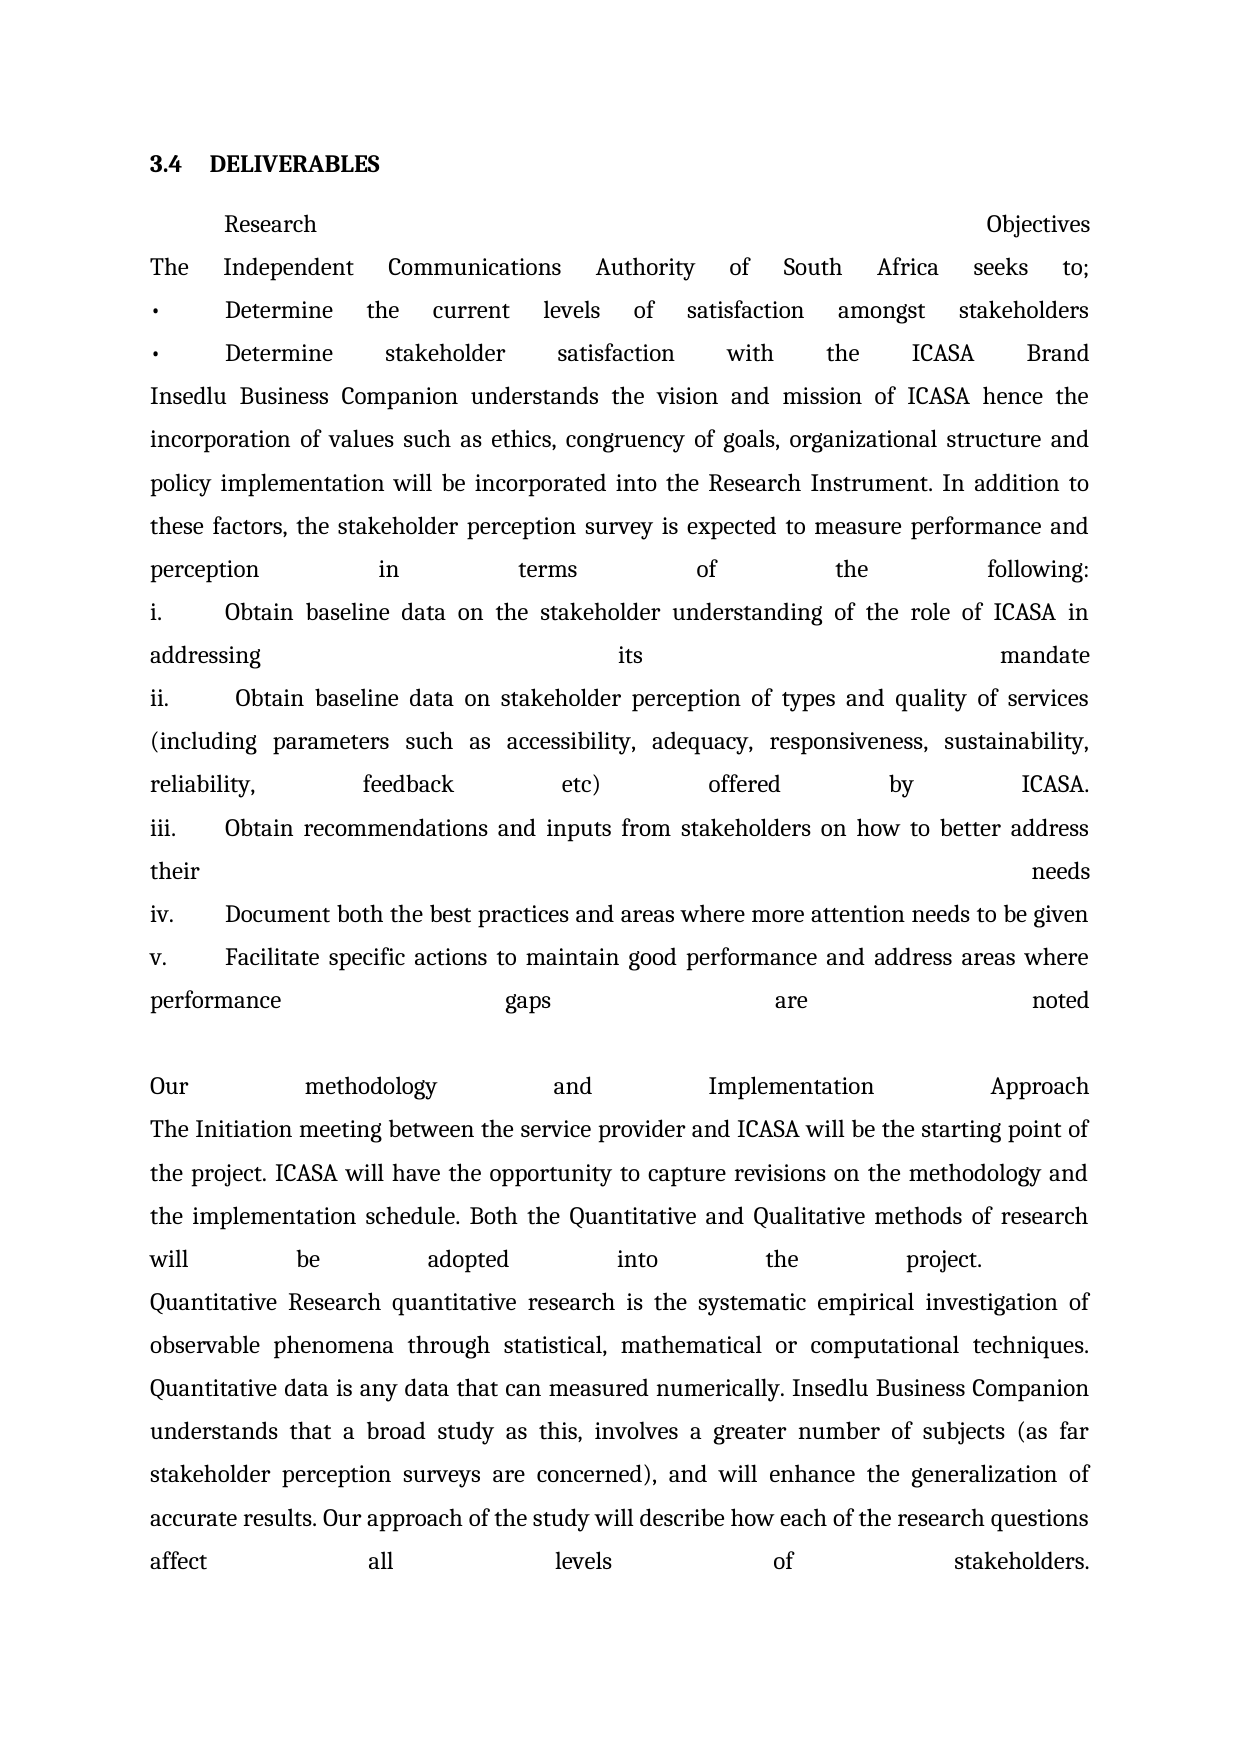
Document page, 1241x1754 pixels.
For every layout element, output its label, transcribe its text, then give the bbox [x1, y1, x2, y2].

list DELIVERABLES [150, 150, 1090, 179]
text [150, 210, 1090, 1575]
